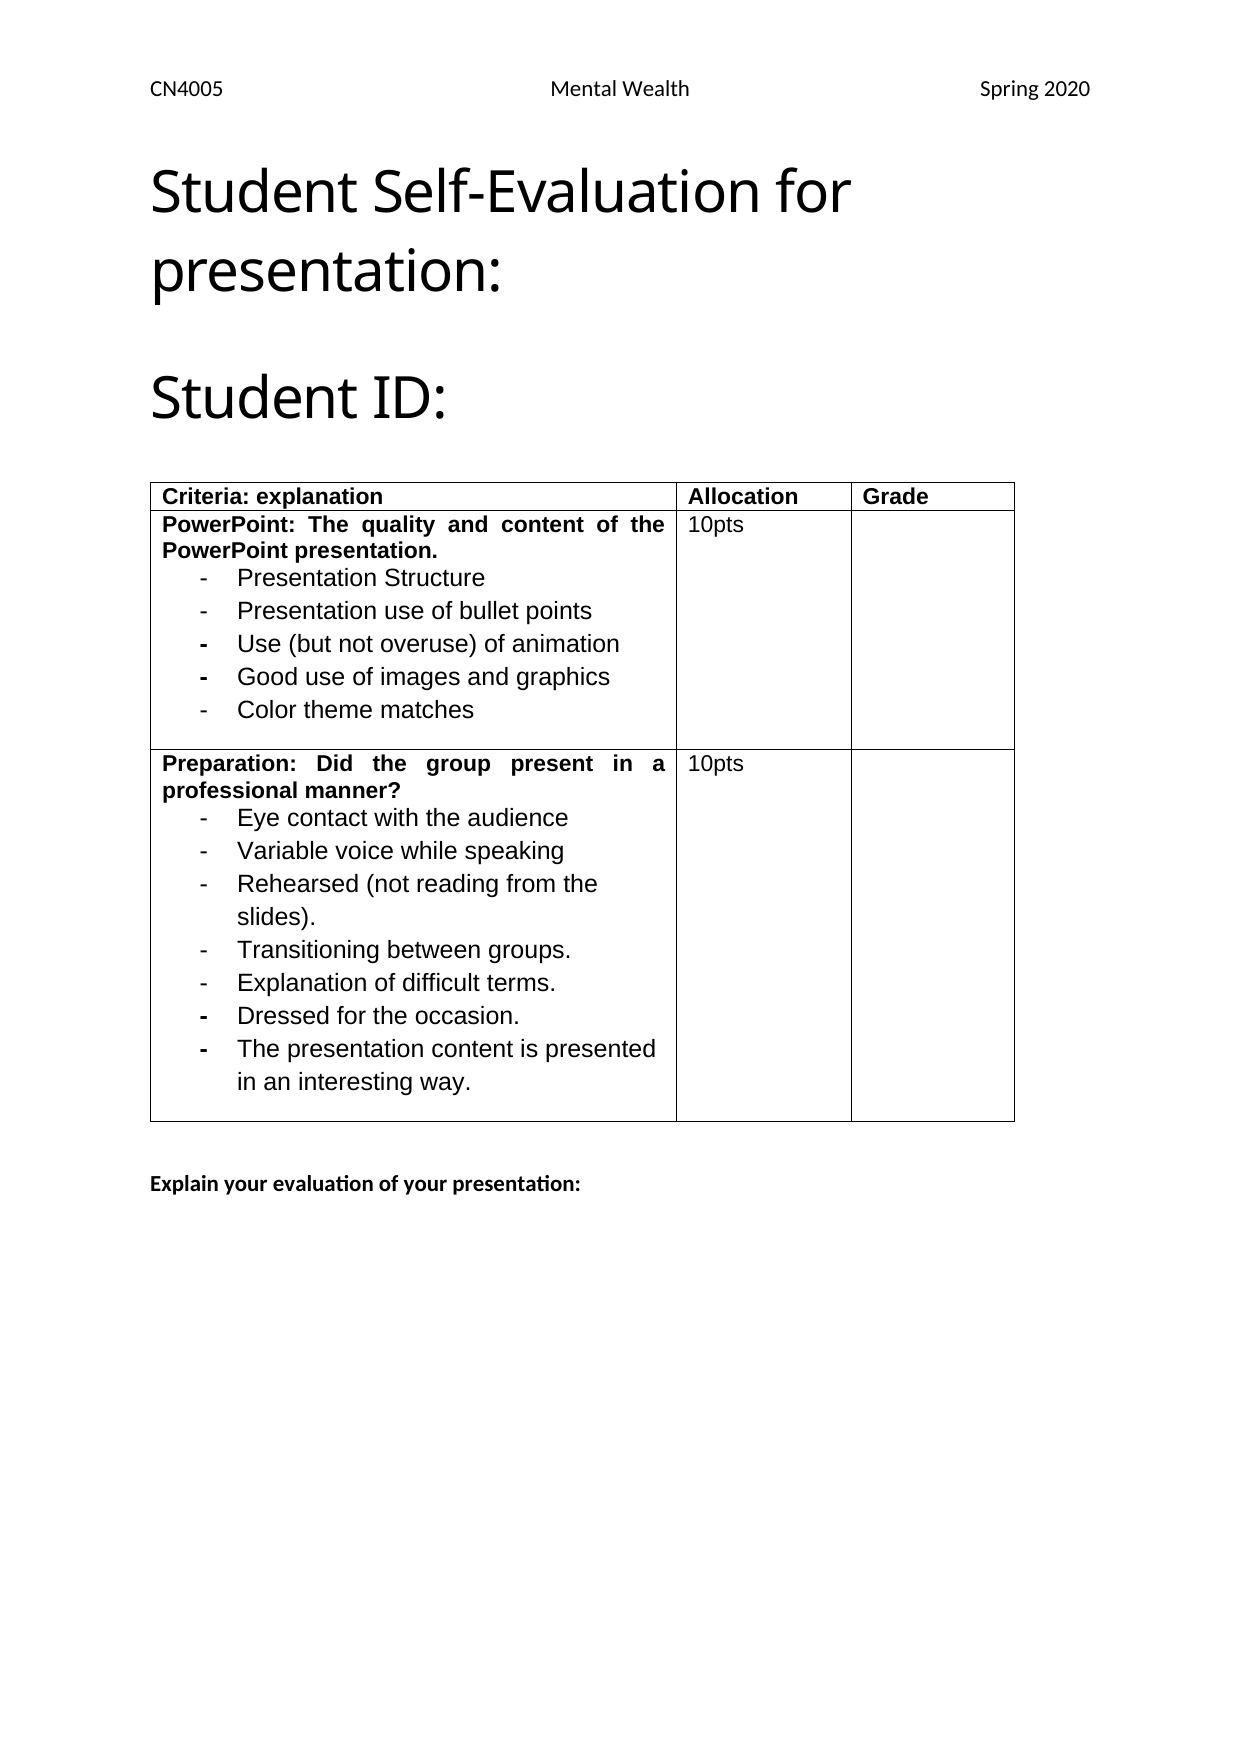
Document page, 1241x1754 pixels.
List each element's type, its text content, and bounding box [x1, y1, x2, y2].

title Student Self-Evaluation for presentation: [150, 150, 1090, 309]
table_cell PowerPoint: The quality and content of the PowerPoint presentation. Presentation Structure Presentation use of bullet points Use (but not overuse) of animation Good use of images and graphics Color theme matches [151, 511, 676, 749]
text Explain your evaluation of your presentation: [150, 1169, 1090, 1197]
title Student ID: [150, 356, 1090, 435]
table_cell 10pts [677, 750, 851, 1121]
table_cell 10pts [677, 511, 851, 749]
table_header Criteria: explanation [151, 483, 676, 509]
table_cell [852, 750, 1014, 1121]
table_header Allocation [677, 483, 851, 509]
table_cell [852, 511, 1014, 749]
table_header Grade [852, 483, 1014, 509]
table_cell Preparation: Did the group present in a professional manner? Eye contact with the audience Variable voice while speaking Rehearsed (not reading from the slides). Transitioning between groups. Explanation of difficult terms. Dressed for the occasion. The presentation content is presented in an interesting way. [151, 750, 676, 1121]
